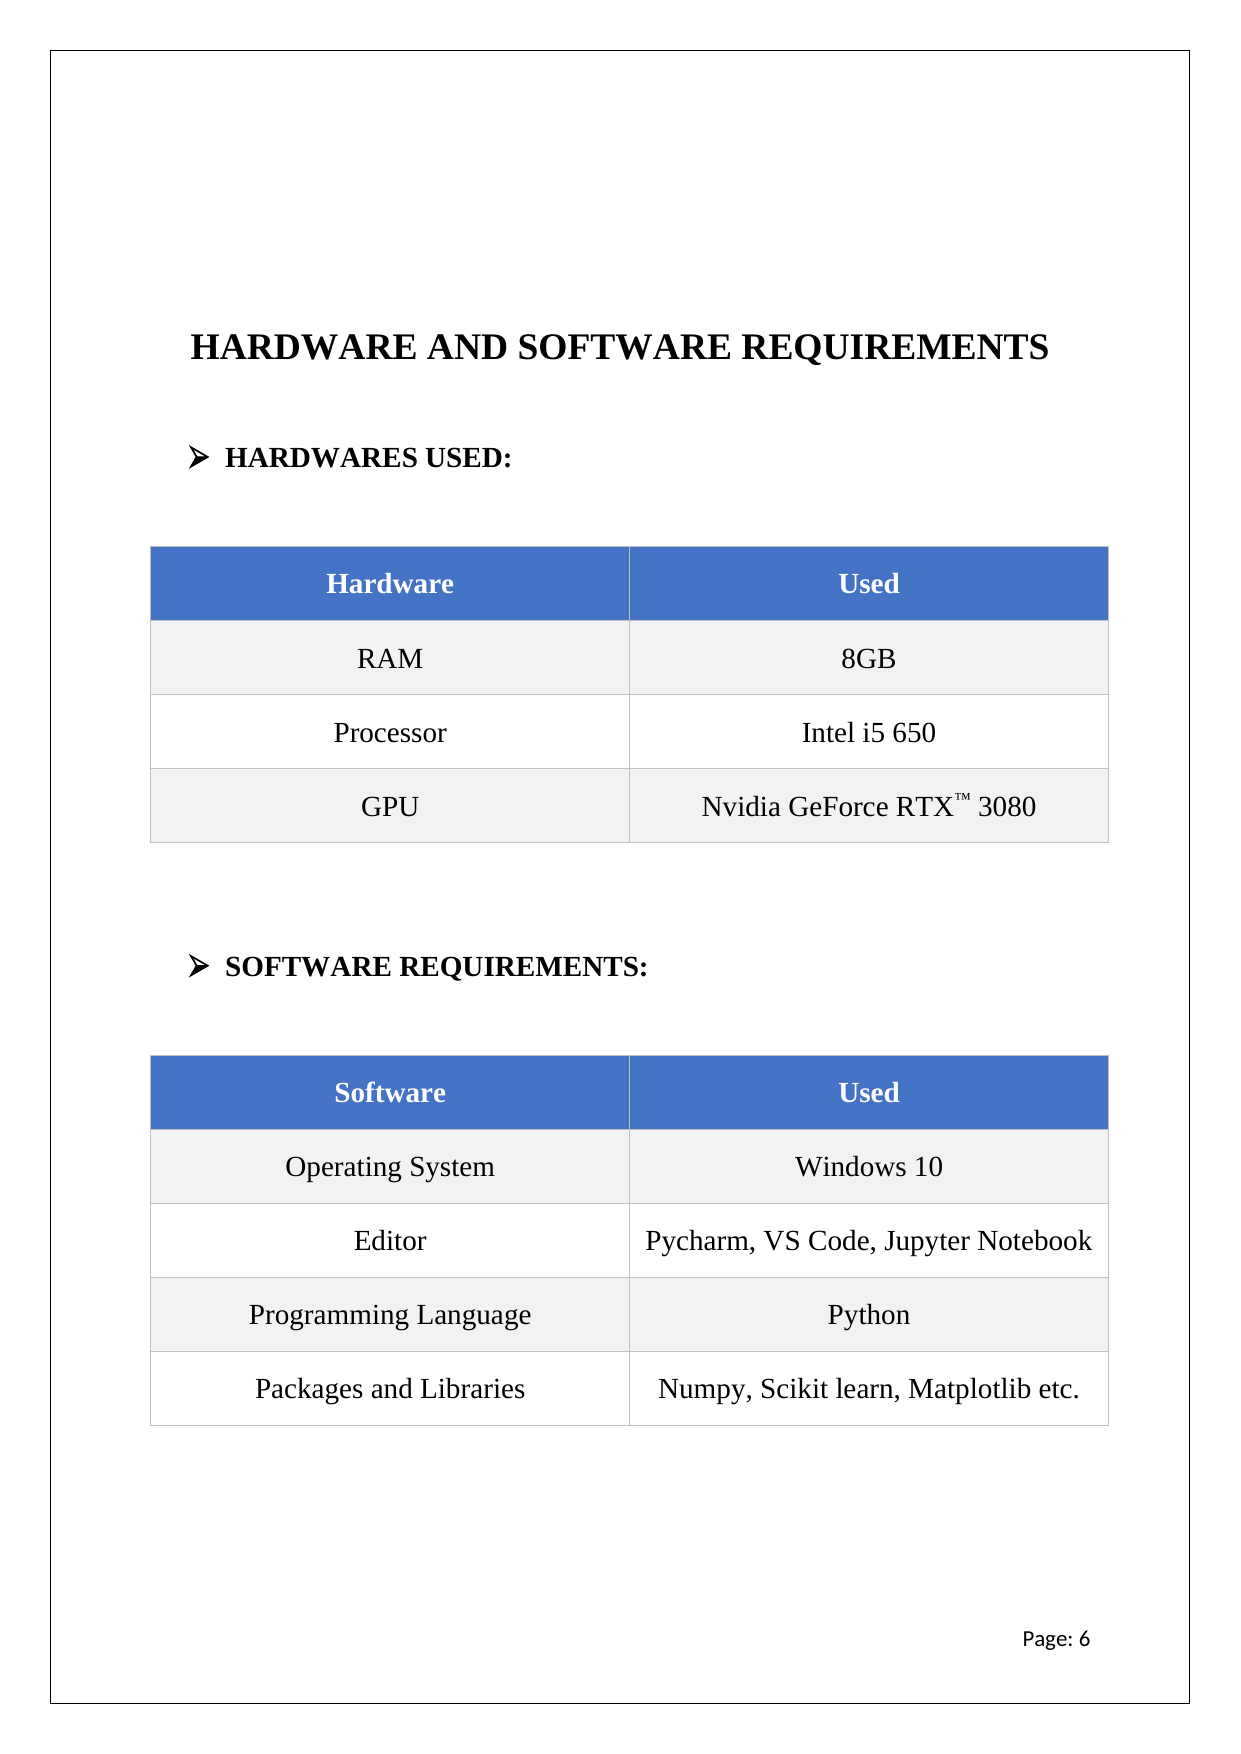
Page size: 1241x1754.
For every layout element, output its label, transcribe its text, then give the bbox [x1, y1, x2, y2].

list HARDWARES USED: [187, 440, 1090, 474]
table_cell Operating System [151, 1130, 629, 1203]
table_cell Editor [151, 1204, 629, 1277]
table_cell RAM [151, 621, 629, 694]
table_cell Packages and Libraries [151, 1352, 629, 1425]
table_cell Python [630, 1278, 1108, 1351]
table_header Used [630, 547, 1108, 620]
text HARDWARE AND SOFTWARE REQUIREMENTS [150, 324, 1090, 367]
table_cell Intel i5 650 [630, 695, 1108, 768]
table_cell Pycharm, VS Code, Jupyter Notebook [630, 1204, 1108, 1277]
table_cell Windows 10 [630, 1130, 1108, 1203]
table_cell 8GB [630, 621, 1108, 694]
table_header Used [630, 1056, 1108, 1129]
list SOFTWARE REQUIREMENTS: [187, 949, 1090, 982]
table_cell Programming Language [151, 1278, 629, 1351]
table_cell Processor [151, 695, 629, 768]
table_cell Nvidia GeForce RTX™ 3080 [630, 769, 1108, 842]
table_header Software [151, 1056, 629, 1129]
table_cell Numpy, Scikit learn, Matplotlib etc. [630, 1352, 1108, 1425]
table_cell GPU [151, 769, 629, 842]
table_header Hardware [151, 547, 629, 620]
